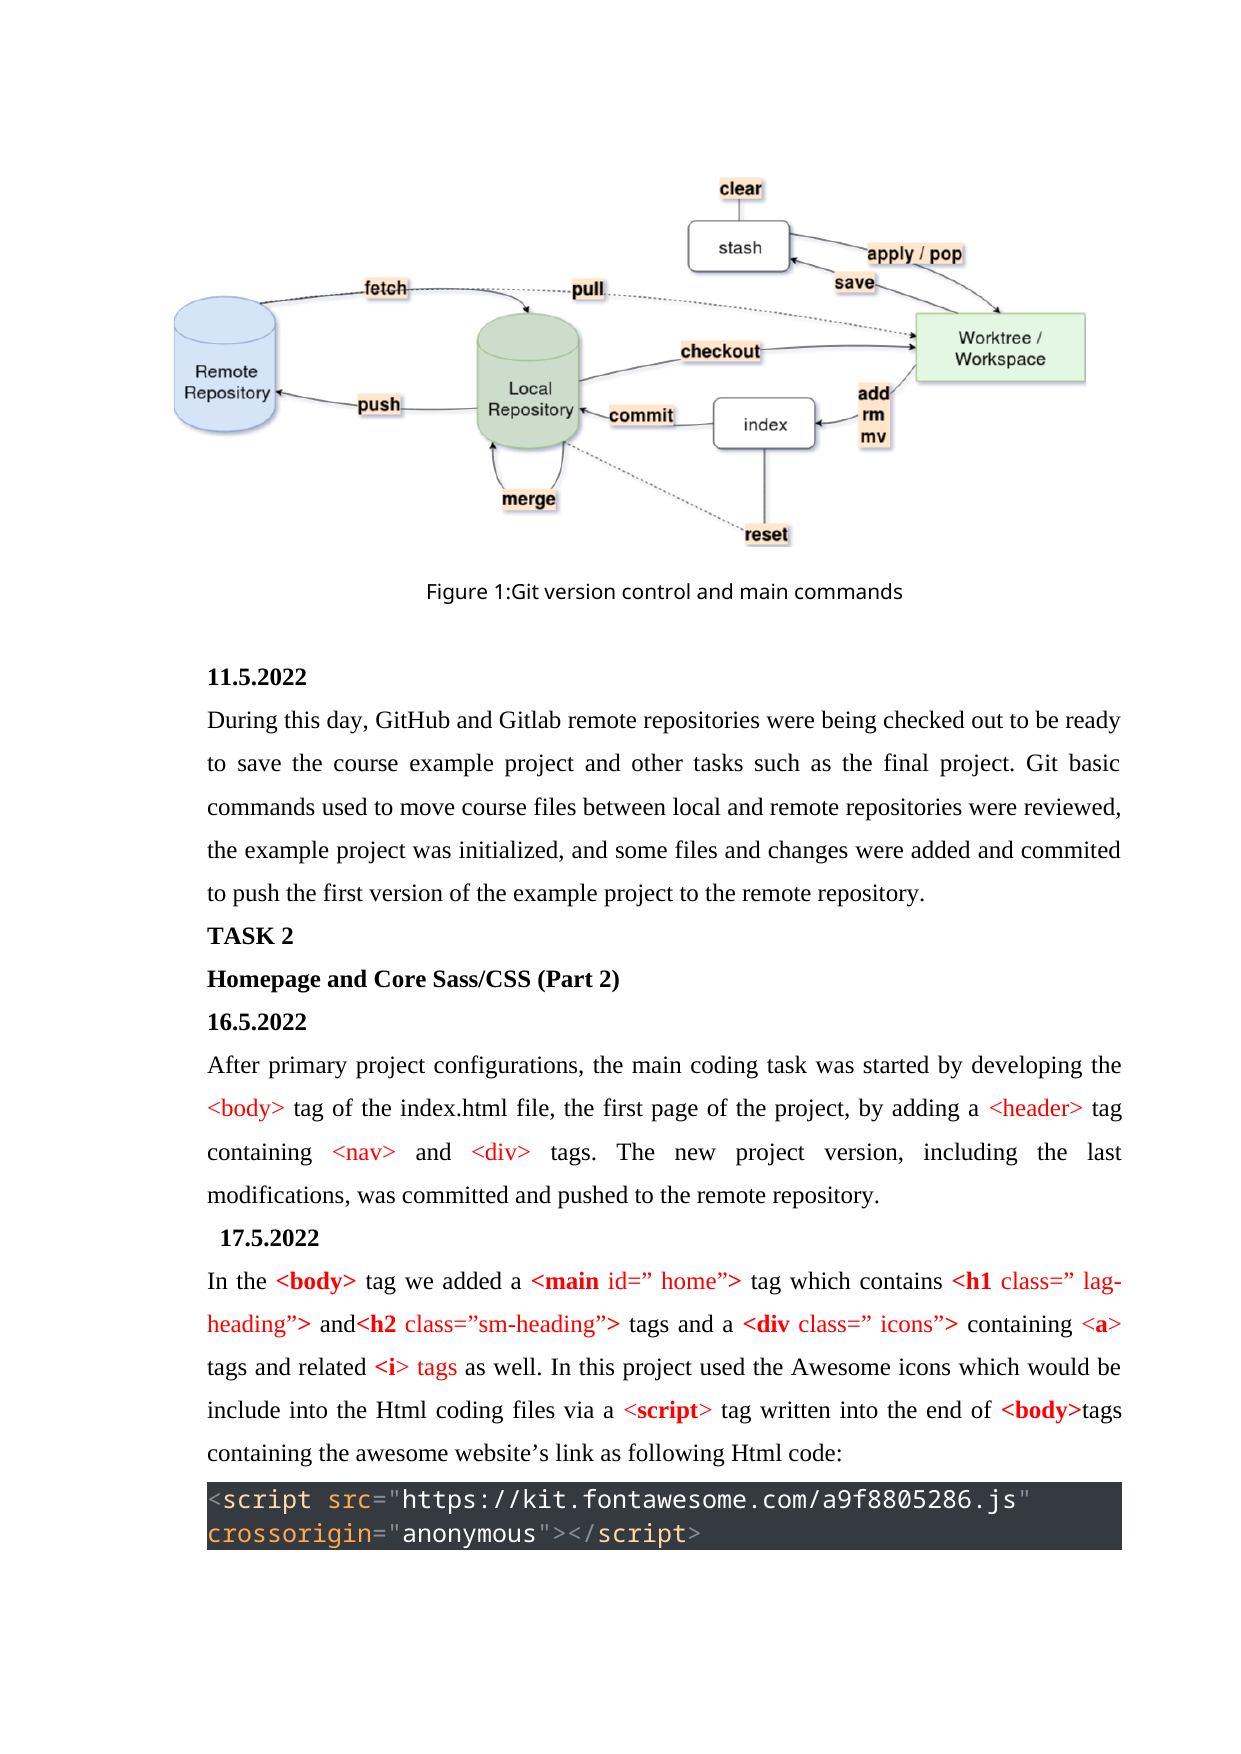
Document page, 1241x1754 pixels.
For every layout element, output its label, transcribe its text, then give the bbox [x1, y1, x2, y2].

text 16.5.2022 [207, 1007, 1122, 1036]
picture [173, 177, 1086, 547]
text 17.5.2022 [207, 1223, 1122, 1252]
text In the <body> tag we added a <main id=” home”> tag which contains <h1 class=” lag-heading”> and<h2 class=”sm-heading”> tags and a <div class=” icons”> containing <a> tags and related <i> tags as well. In this project used the Awesome icons which would be include into the Html coding files via a <script> tag written into the end of <body>tags containing the awesome website’s link as following Html code: [207, 1266, 1122, 1467]
text After primary project configurations, the main coding task was started by developing the <body> tag of the index.html file, the first page of the project, by adding a <header> tag containing <nav> and <div> tags. The new project version, including the last modifications, was committed and pushed to the remote repository. [207, 1050, 1122, 1208]
text 11.5.2022 [207, 662, 1122, 691]
text Homepage and Core Sass/CSS (Part 2) [207, 964, 1122, 993]
text <script src="https://kit.fontawesome.com/a9f8805286.js" crossorigin="anonymous"></script> [207, 1482, 1122, 1550]
text TASK 2 [207, 921, 1122, 950]
text During this day, GitHub and Gitlab remote repositories were being checked out to be ready to save the course example project and other tasks such as the final project. Git basic commands used to move course files between local and remote repositories were reviewed, the example project was initialized, and some files and changes were added and commited to push the first version of the example project to the remote repository. [207, 705, 1122, 907]
